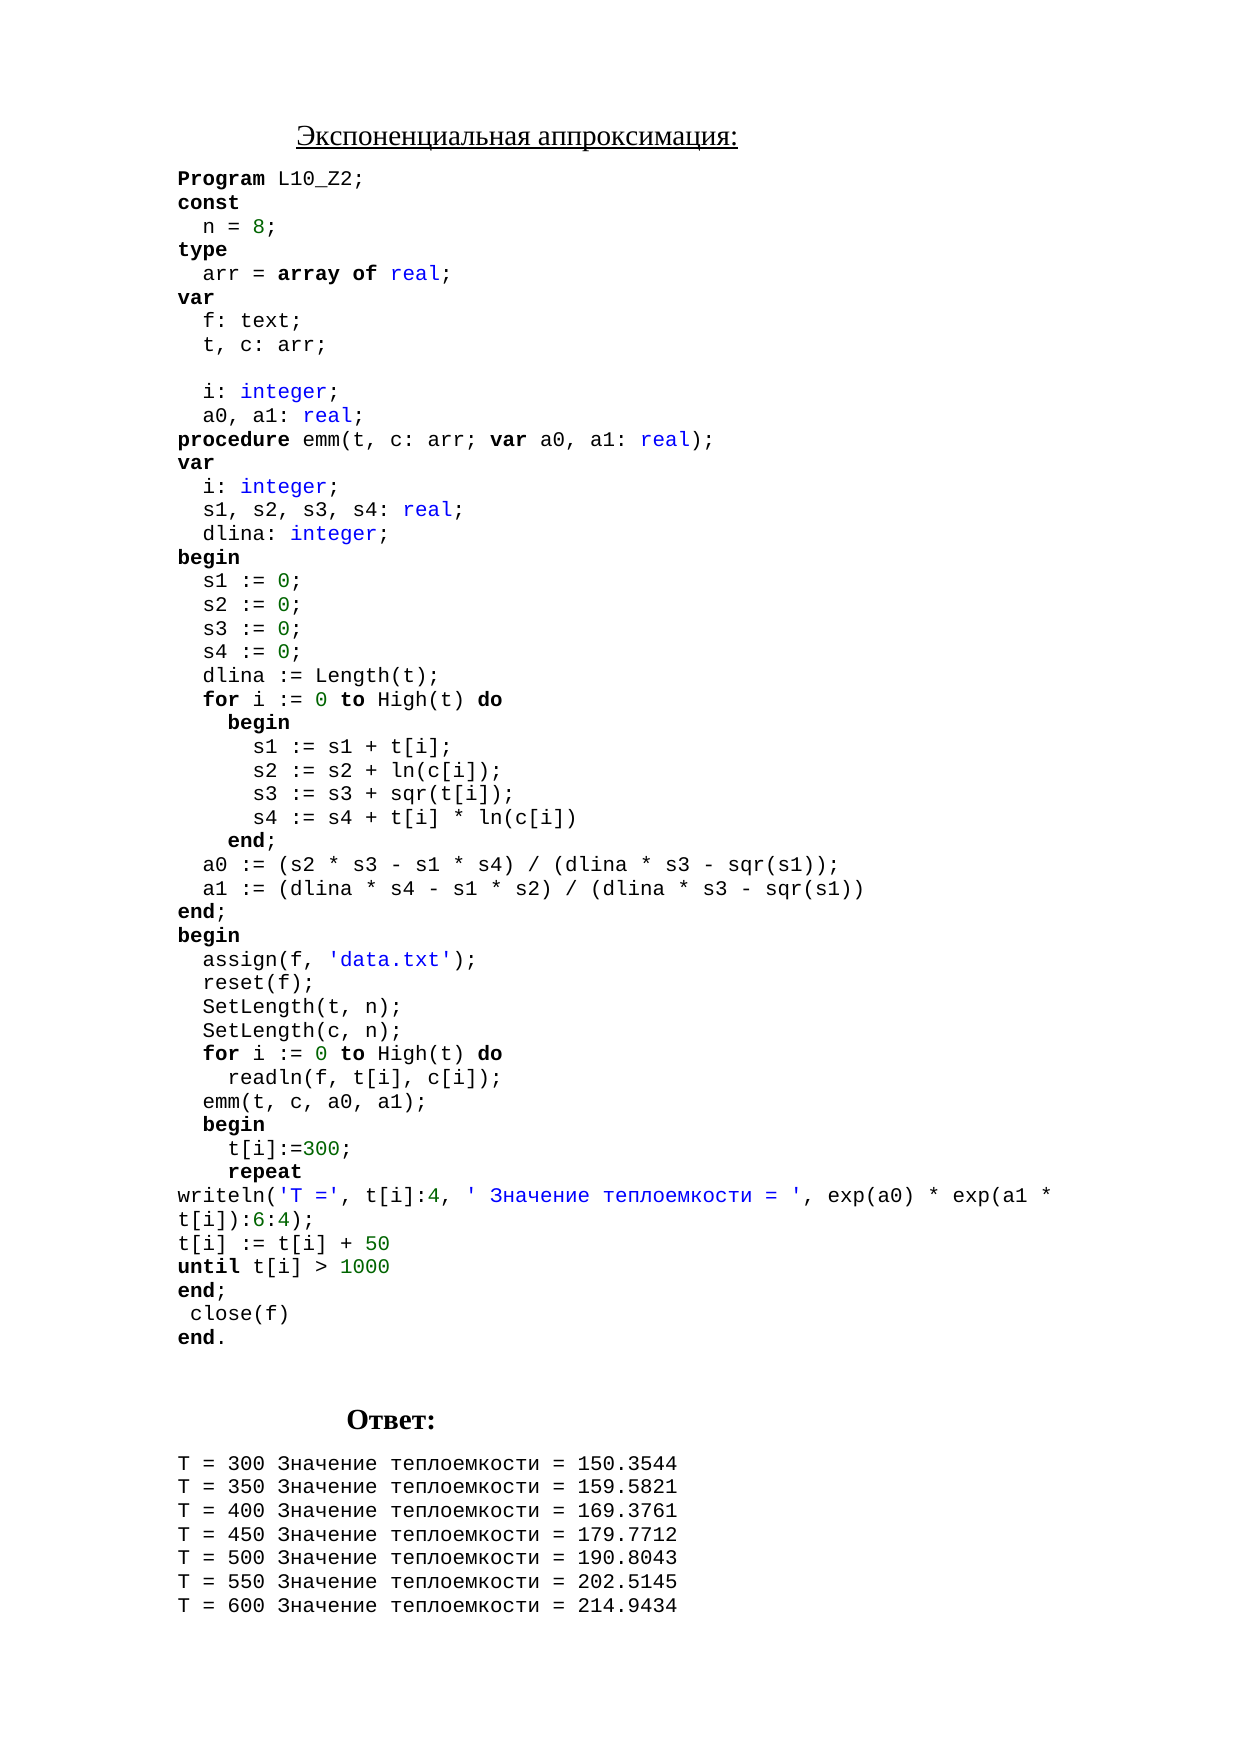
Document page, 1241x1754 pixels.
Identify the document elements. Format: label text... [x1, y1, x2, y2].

text end; [177, 901, 1152, 925]
text assign(f, 'data.txt'); [177, 949, 1152, 972]
text Т = 500 Значение теплоемкости = 190.8043 [177, 1547, 1152, 1571]
text a0 := (s2 * s3 - s1 * s4) / (dlina * s3 - sqr(s1)); [177, 854, 1152, 878]
text s2 := 0; [177, 594, 1152, 618]
text Т = 450 Значение теплоемкости = 179.7712 [177, 1524, 1152, 1547]
text t, c: arr; [177, 334, 1152, 358]
text s4 := s4 + t[i] * ln(c[i]) [177, 807, 1152, 831]
text repeat [177, 1162, 1152, 1185]
text Т = 550 Значение теплоемкости = 202.5145 [177, 1571, 1152, 1594]
text i: integer; [177, 381, 1152, 405]
text var [177, 287, 1152, 310]
text for i := 0 to High(t) do [177, 1043, 1152, 1067]
text procedure emm(t, c: arr; var a0, a1: real); [177, 428, 1152, 452]
text a1 := (dlina * s4 - s1 * s2) / (dlina * s3 - sqr(s1)) [177, 878, 1152, 901]
text dlina := Length(t); [177, 665, 1152, 689]
text begin [177, 712, 1152, 736]
text Program L10_Z2; [177, 168, 1152, 192]
text SetLength(c, n); [177, 1020, 1152, 1043]
text Т = 300 Значение теплоемкости = 150.3544 [177, 1453, 1152, 1476]
text readln(f, t[i], c[i]); [177, 1067, 1152, 1091]
text end; [177, 1280, 1152, 1303]
text i: integer; [177, 476, 1152, 499]
text f: text; [177, 310, 1152, 334]
text arr = array of real; [177, 263, 1152, 287]
list Экспоненциальная аппроксимация: [296, 118, 1152, 152]
text begin [177, 925, 1152, 949]
text t[i] := t[i] + 50 [177, 1232, 1152, 1256]
text s1 := s1 + t[i]; [177, 736, 1152, 759]
text begin [177, 547, 1152, 570]
text begin [177, 1114, 1152, 1138]
text s2 := s2 + ln(c[i]); [177, 759, 1152, 783]
list Ответ: [296, 1402, 1152, 1436]
text end. [177, 1327, 1152, 1351]
text SetLength(t, n); [177, 996, 1152, 1020]
text s1 := 0; [177, 570, 1152, 594]
text var [177, 452, 1152, 476]
text n = 8; [177, 216, 1152, 239]
text for i := 0 to High(t) do [177, 689, 1152, 712]
text t[i]:=300; [177, 1138, 1152, 1162]
text reset(f); [177, 972, 1152, 996]
text until t[i] > 1000 [177, 1256, 1152, 1280]
text writeln('Т =', t[i]:4, ' Значение теплоемкости = ', exp(a0) * exp(a1 * t[i]):6:4); [177, 1185, 1152, 1232]
text Т = 400 Значение теплоемкости = 169.3761 [177, 1500, 1152, 1524]
text s3 := s3 + sqr(t[i]); [177, 783, 1152, 807]
text s4 := 0; [177, 641, 1152, 665]
text Т = 350 Значение теплоемкости = 159.5821 [177, 1476, 1152, 1500]
text close(f) [177, 1303, 1152, 1327]
text type [177, 239, 1152, 263]
text Т = 600 Значение теплоемкости = 214.9434 [177, 1594, 1152, 1618]
text end; [177, 831, 1152, 854]
text s1, s2, s3, s4: real; [177, 499, 1152, 523]
text a0, a1: real; [177, 405, 1152, 428]
text s3 := 0; [177, 618, 1152, 641]
text emm(t, c, a0, a1); [177, 1091, 1152, 1114]
text const [177, 192, 1152, 216]
text dlina: integer; [177, 523, 1152, 547]
